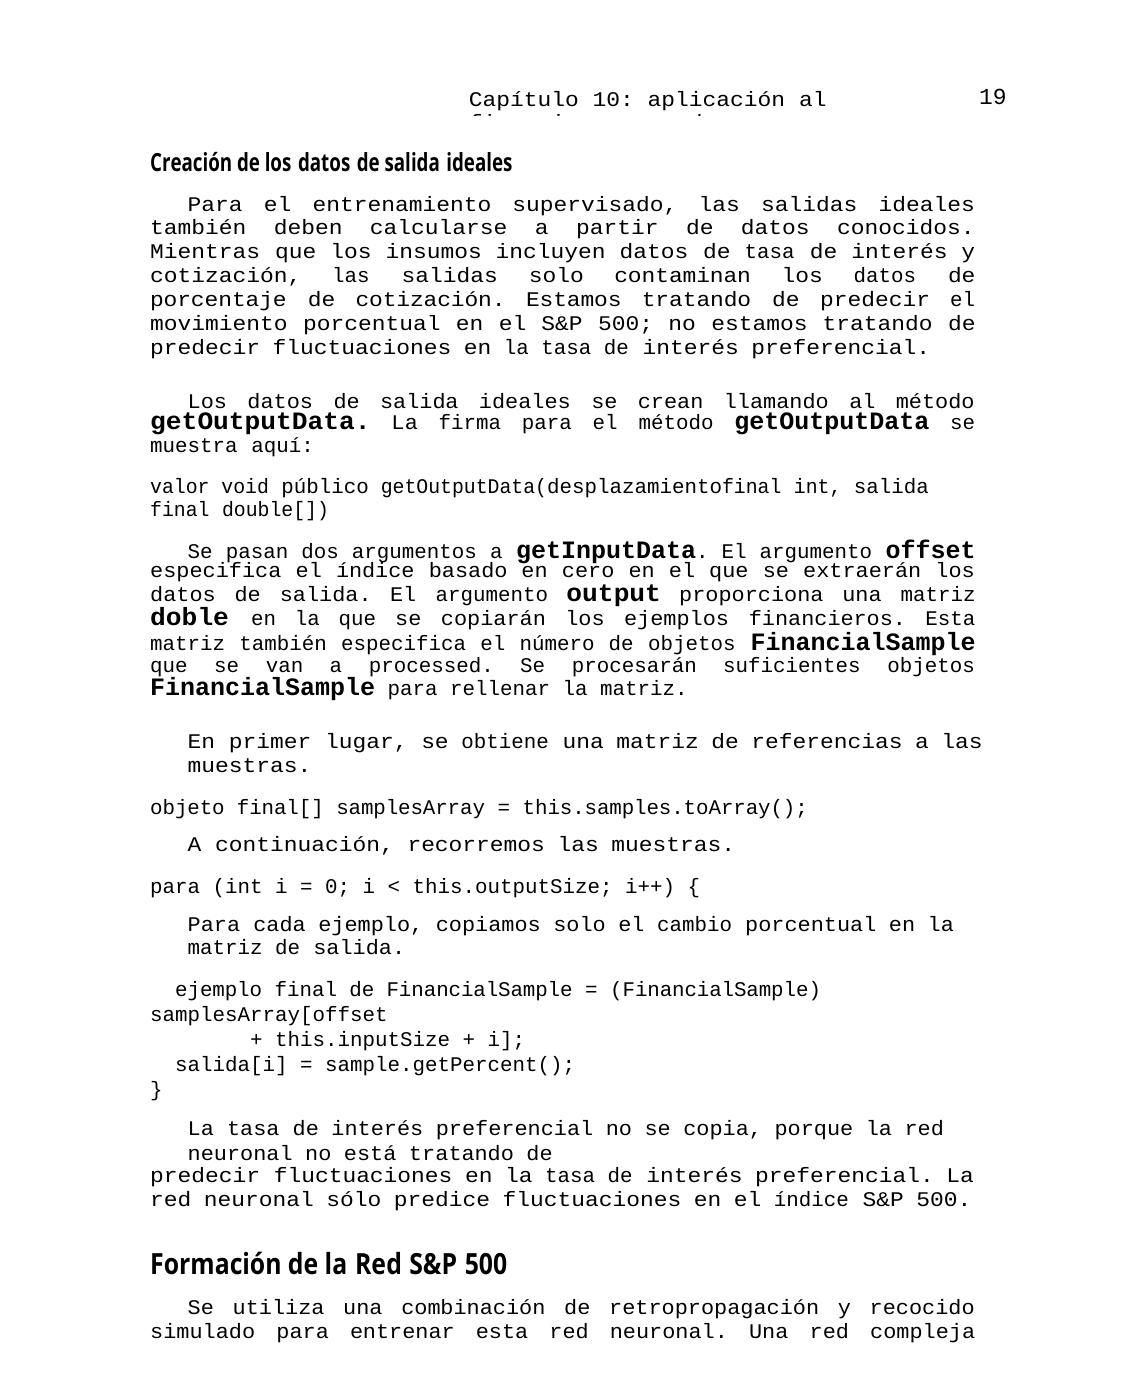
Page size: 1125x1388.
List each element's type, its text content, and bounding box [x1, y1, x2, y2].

text La tasa de interés preferencial no se copia, porque la red neuronal no está tratando de [187, 1116, 998, 1165]
text valor void público getOutputData(desplazamientofinal int, salida final double[]) [150, 476, 998, 523]
text A continuación, recorremos las muestras. [187, 834, 998, 858]
text objeto final[] samplesArray = this.samples.toArray(); [150, 797, 998, 821]
text Se pasan dos argumentos a getInputData. El argumento offset especifica el índice basado en cero en el que se extraerán los datos de salida. El argumento output proporciona una matriz doble en la que se copiarán los ejemplos financieros. Esta matriz también especifica el número de objetos FinancialSample que se van a processed. Se procesarán suficientes objetos FinancialSample para rellenar la matriz. [150, 538, 975, 703]
text predecir fluctuaciones en la tasa de interés preferencial. La red neuronal sólo predice fluctuaciones en el índice S&P 500. [150, 1166, 998, 1213]
text En primer lugar, se obtiene una matriz de referencias a las muestras. [187, 731, 998, 779]
text samplesArray[offset [150, 1004, 998, 1028]
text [150, 1297, 975, 1345]
text Para el entrenamiento supervisado, las salidas ideales también deben calcularse a partir de datos conocidos. Mientras que los insumos incluyen datos de tasa de interés y cotización, las salidas solo contaminan los datos de porcentaje de cotización. Estamos tratando de predecir el movimiento porcentual en el S&P 500; no estamos tratando de predecir fluctuaciones en la tasa de interés preferencial. [150, 194, 975, 360]
text + this.inputSize + i]; salida[i] = sample.getPercent(); [175, 1029, 600, 1077]
text ejemplo final de FinancialSample = (FinancialSample) [175, 979, 998, 1003]
subtitle Formación de la Red S&P 500 [150, 1243, 998, 1283]
subtitle Creación de los datos de salida ideales [150, 145, 998, 179]
text Para cada ejemplo, copiamos solo el cambio porcentual en la matriz de salida. [187, 914, 998, 961]
text Los datos de salida ideales se crean llamando al método getOutputData. La firma para el método getOutputData se muestra aquí: [150, 392, 975, 460]
text para (int i = 0; i < this.outputSize; i++) { [150, 876, 998, 900]
text } [150, 1079, 998, 1102]
